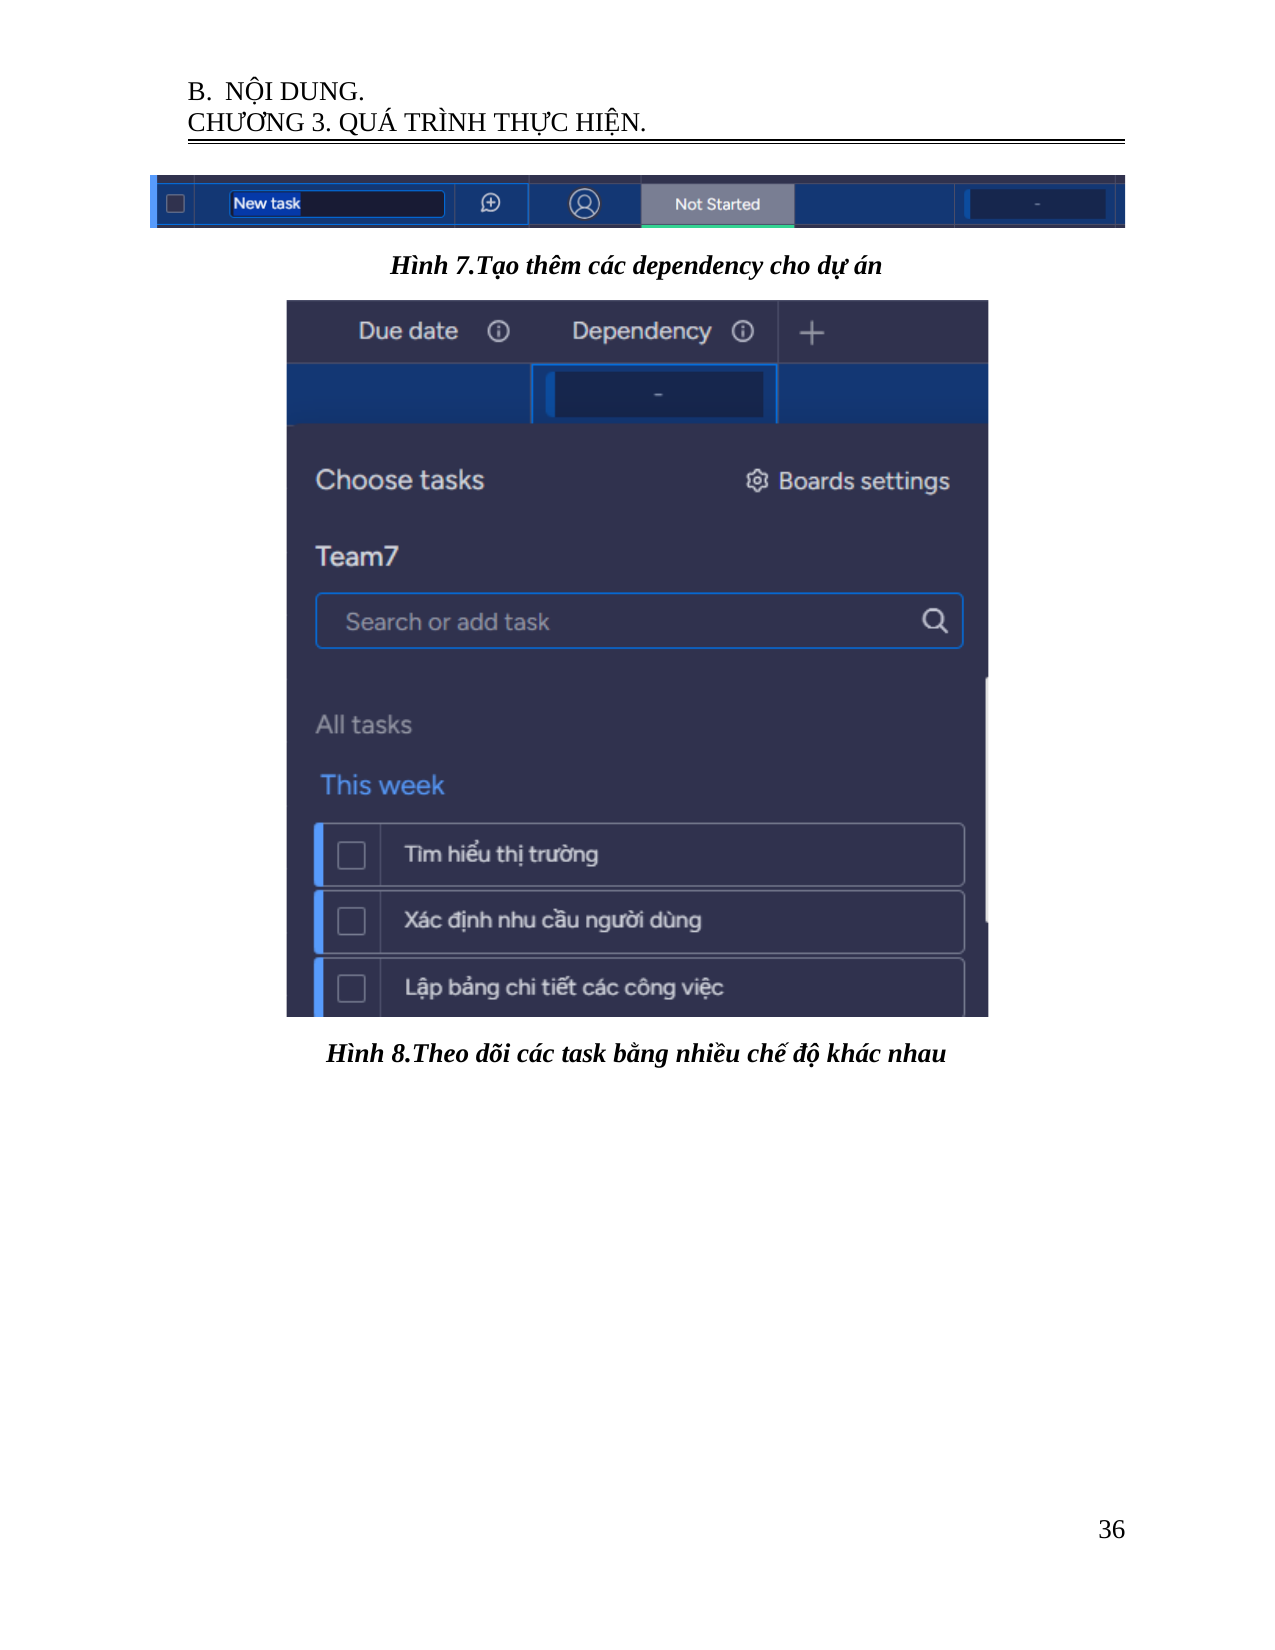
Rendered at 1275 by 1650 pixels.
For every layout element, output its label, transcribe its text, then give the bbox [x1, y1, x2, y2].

text Hình 7.Tạo thêm các dependency cho dự án [150, 249, 1125, 280]
text Hình 8.Theo dõi các task bằng nhiều chế độ khác nhau [150, 1037, 1125, 1068]
picture [286, 300, 989, 1017]
picture [150, 175, 1125, 228]
